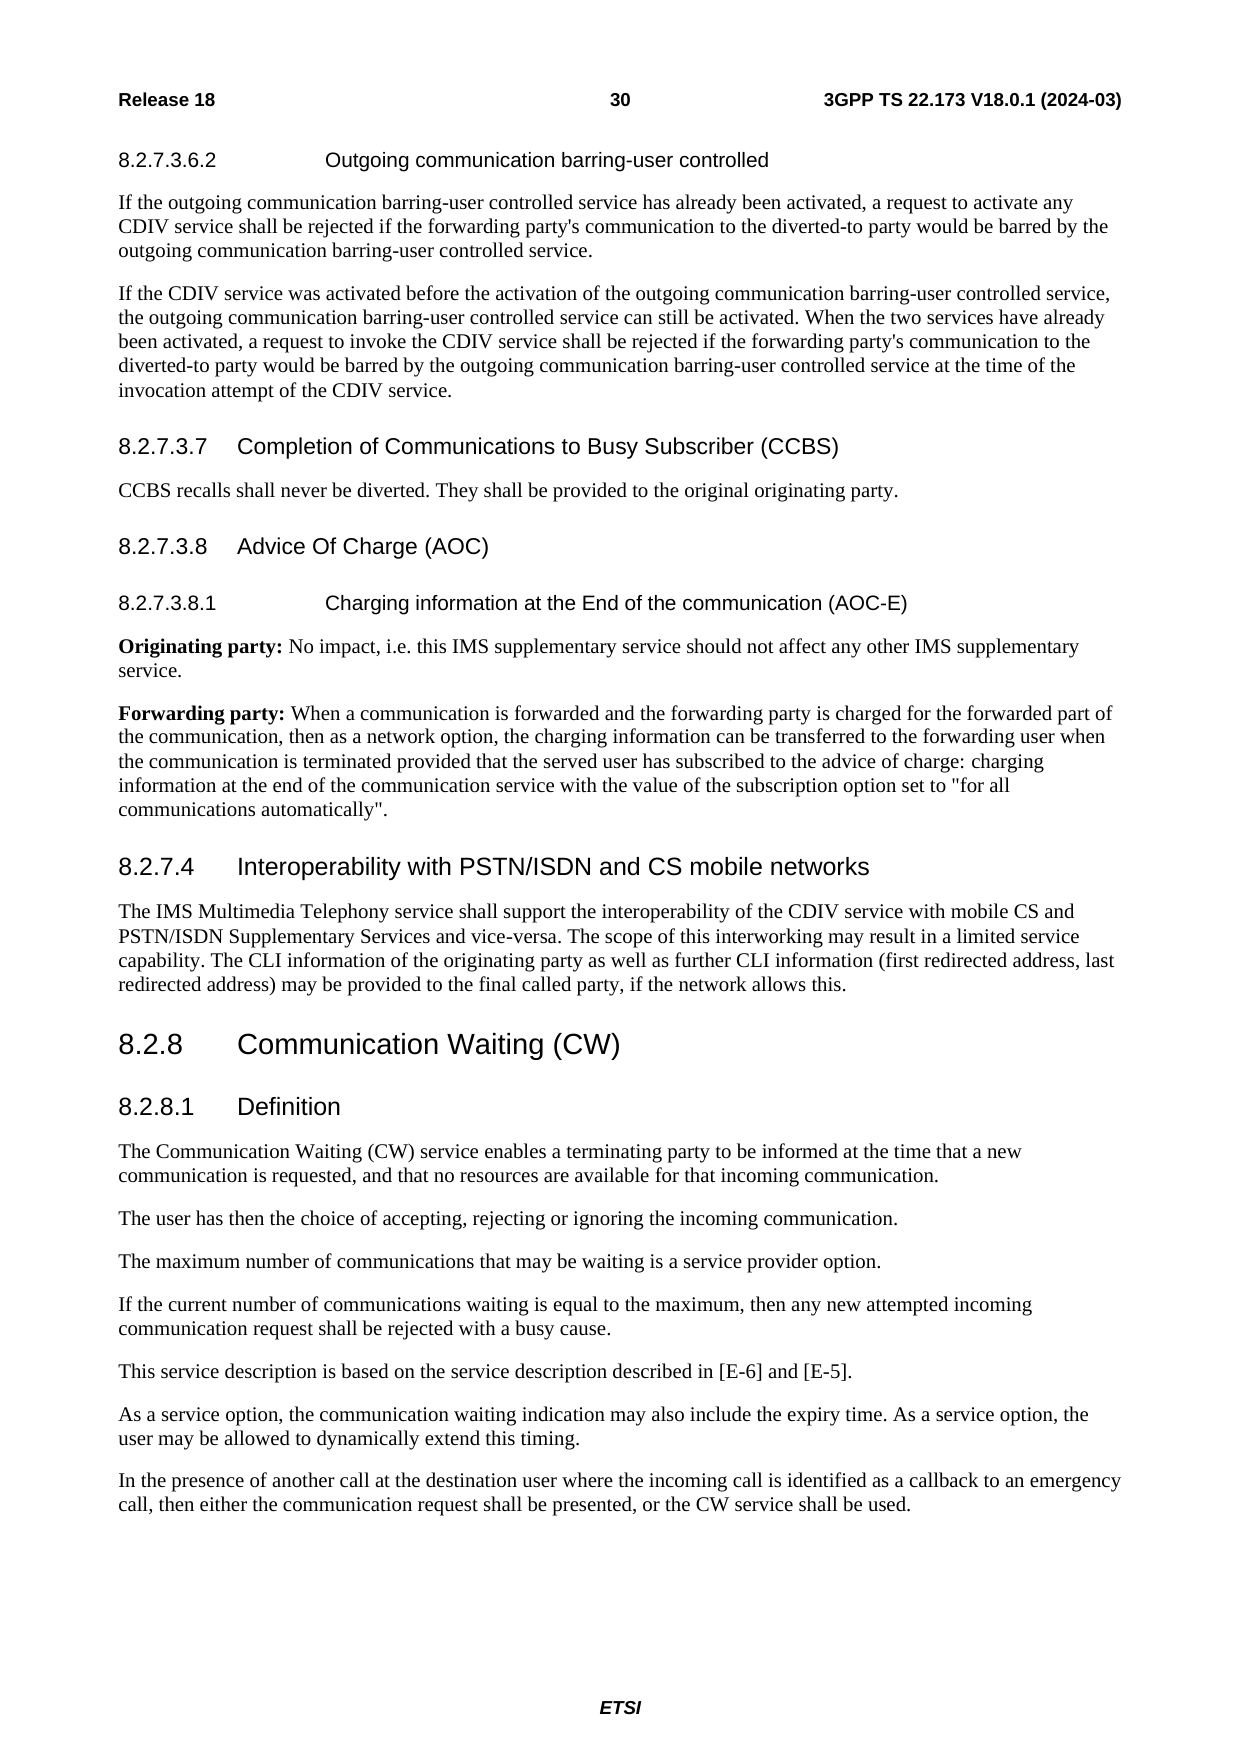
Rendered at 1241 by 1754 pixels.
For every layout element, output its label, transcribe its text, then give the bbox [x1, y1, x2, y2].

subtitle 8.2.8.1 Definition [118, 1092, 1122, 1121]
text If the CDIV service was activated before the activation of the outgoing communication barring-user controlled service, the outgoing communication barring-user controlled service can still be activated. When the two services have already been activated, a request to invoke the CDIV service shall be rejected if the forwarding party's communication to the diverted-to party would be barred by the outgoing communication barring-user controlled service at the time of the invocation attempt of the CDIV service. [118, 281, 1122, 402]
text Forwarding party: When a communication is forwarded and the forwarding party is charged for the forwarded part of the communication, then as a network option, the charging rmation can be transferred to the forwarding user when the communication is terminated provided that the served user has subscribed to the advice of charge: charging rmation at the end of the communication service with the value of the subscription option set to "for all communications automatically". [118, 700, 1122, 821]
subtitle 8.2.7.3.8 Advice Of Charge (AOC) [118, 533, 1122, 559]
text This service description is based on the service description described in [E-6] and [E-5]. [118, 1359, 1122, 1383]
subtitle 8.2.8 Communication Waiting (CW) [118, 1027, 1122, 1061]
text As a service option, the communication waiting indication may also include the expiry time. As a service option, the user may be allowed to dynamically extend this timing. [118, 1401, 1122, 1449]
text Originating party: No impact, i.e. this IMS supplementary service should not affect any other IMS supplementary service. [118, 633, 1122, 682]
text In the presence of another call at the destination user where the incoming call is identified as a callback to an emergency call, then either the communication request shall be presented, or the CW service shall be used. [118, 1468, 1122, 1516]
text The Communication Waiting (CW) service enables a terminating party to be rmed at the time that a new communication is requested, and that no resources are available for that incoming communication. [118, 1139, 1122, 1187]
subtitle 8.2.7.4 Interoperability with PSTN/ISDN and CS mobile networks [118, 852, 1122, 881]
text The IMS Multimedia Telephony service shall support the interoperability of the CDIV service with mobile CS and PSTN/ISDN Supplementary Services and vice-versa. The scope of this interworking may result in a limited service capability. The CLI rmation of the originating party as well as further CLI rmation (first redirected address, last redirected address) may be provided to the final called party, if the network allows this. [118, 899, 1122, 996]
text If the current number of communications waiting is equal to the maximum, then any new attempted incoming communication request shall be rejected with a busy cause. [118, 1292, 1122, 1340]
text If the outgoing communication barring-user controlled service has already been activated, a request to activate any CDIV service shall be rejected if the forwarding party's communication to the diverted-to party would be barred by the outgoing communication barring-user controlled service. [118, 190, 1122, 262]
subtitle 8.2.7.3.7 Completion of Communications to Busy Subscriber (CCBS) [118, 433, 1122, 459]
text The user has then the choice of accepting, rejecting or ignoring the incoming communication. [118, 1206, 1122, 1230]
text 8.2.7.3.8.1 Charging rmation at the End of the communication (AOC-E) [118, 591, 1122, 615]
text The maximum number of communications that may be waiting is a service provider option. [118, 1249, 1122, 1273]
text CCBS recalls shall never be diverted. They shall be provided to the original originating party. [118, 478, 1122, 502]
text 8.2.7.3.6.2 Outgoing communication barring-user controlled [118, 148, 1122, 172]
